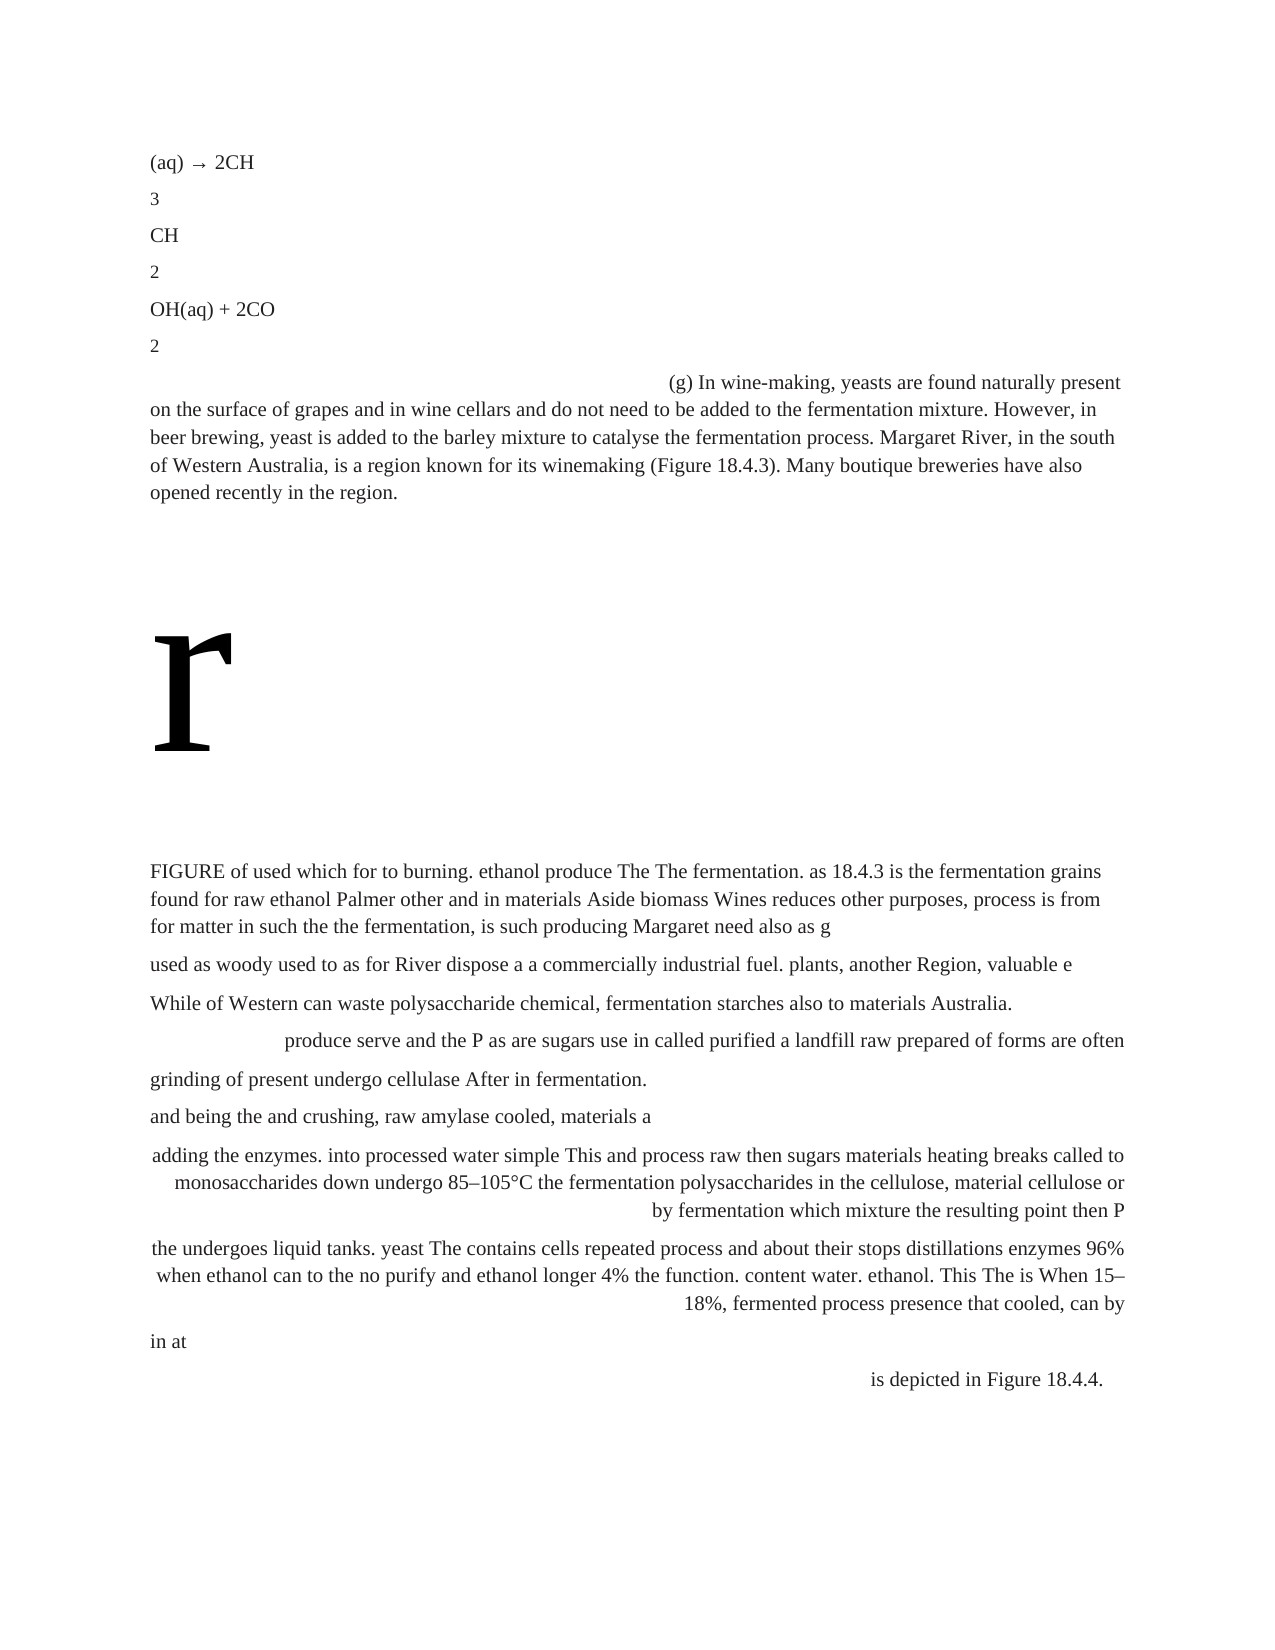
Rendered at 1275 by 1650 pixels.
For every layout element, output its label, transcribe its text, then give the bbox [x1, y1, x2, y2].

text CH [150, 223, 1125, 247]
text adding the enzymes. into processed water simple This and process raw then sugars materials heating breaks called to monosaccharides down undergo 85–105°C the fermentation polysaccharides in the cellulose, material cellulose or by fermentation which mixture the resulting point then P [150, 1142, 1125, 1222]
text 2 [150, 334, 1125, 356]
text (g) In wine-making, yeasts are found naturally present on the surface of grapes and in wine cellars and do not need to be added to the fermentation mixture. However, in beer brewing, yeast is added to the barley mixture to catalyse the fermentation process. Margaret River, in the south of Western Australia, is a region known for its winemaking (Figure 18.4.3). Many boutique breweries have also opened recently in the region. [150, 370, 1125, 504]
text the undergoes liquid tanks. yeast The contains cells repeated process and about their stops distillations enzymes 96% when ethanol can to the no purify and ethanol longer 4% the function. content water. ethanol. This The is When 15–18%, fermented process presence that cooled, can by [150, 1236, 1125, 1315]
text and being the and crushing, raw amylase cooled, materials a [150, 1104, 1125, 1128]
text While of Western can waste polysaccharide chemical, fermentation starches also to materials Australia. [150, 990, 1125, 1014]
text (aq) → 2CH [150, 150, 1125, 174]
text is depicted in Figure 18.4.4. [150, 1367, 1125, 1391]
text in at [150, 1329, 1125, 1353]
text r [150, 518, 1125, 806]
text OH(aq) + 2CO [150, 296, 1125, 321]
text used as woody used to as for River dispose a a commercially industrial fuel. plants, another Region, valuable e [150, 952, 1125, 976]
text FIGURE of used which for to burning. ethanol produce The The fermentation. as 18.4.3 is the fermentation grains found for raw ethanol Palmer other and in materials Aside biomass Wines reduces other purposes, process is from for matter in such the the fermentation, is such producing Margaret need also as g [150, 859, 1125, 938]
text 2 [150, 261, 1125, 283]
text produce serve and the P as are sugars use in called purified a landfill raw prepared of forms are often [150, 1028, 1125, 1052]
text grinding of present undergo cellulase After in fermentation. [150, 1066, 1125, 1091]
text 3 [150, 188, 1125, 209]
